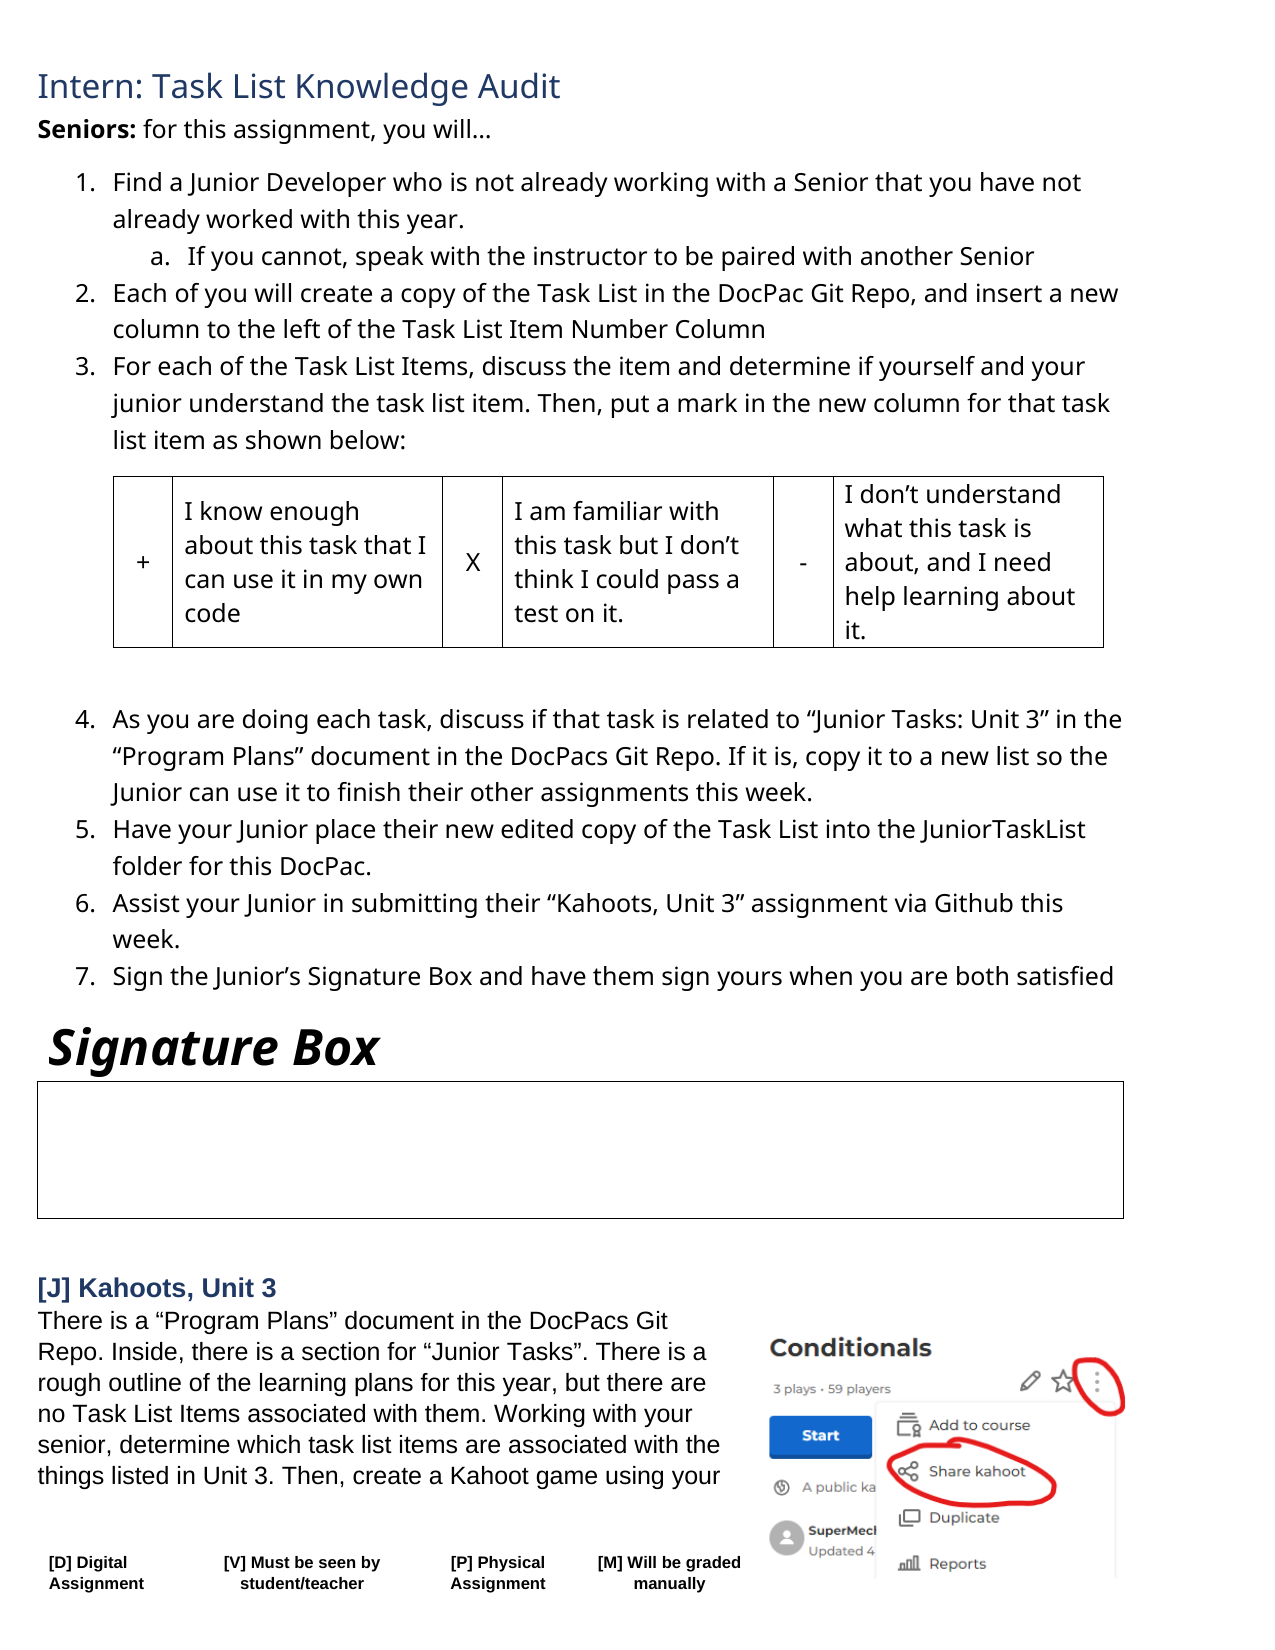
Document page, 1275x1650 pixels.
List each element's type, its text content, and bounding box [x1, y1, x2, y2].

table_header I don’t understand what this task is about, and I need help learning about it. [834, 477, 1103, 647]
table_header X [443, 477, 502, 647]
list Sign the Junior’s Signature Box and have them sign yours when you are both satisfied [75, 959, 1125, 993]
table_cell [38, 1082, 1123, 1218]
table_header Signature Box [38, 1013, 1124, 1081]
table_header I am familiar with this task but I don’t think I could pass a test on it. [503, 477, 773, 647]
list Each of you will create a copy of the Task List in the DocPac Git Repo, and insert a new column to the left of the Task List Item Number Column [75, 275, 1125, 346]
list If you cannot, speak with the instructor to be paired with another Senior [150, 238, 1125, 272]
subtitle [J] Kahoots, Unit 3 [37, 1272, 1125, 1303]
table_header I know enough about this task that I can use it in my own code [173, 477, 442, 647]
list Have your Junior place their new edited copy of the Task List into the JuniorTaskList folder for this DocPac. [75, 812, 1125, 883]
table_header + [114, 477, 172, 647]
subtitle Intern: Task List Knowledge Audit [37, 62, 1125, 108]
table_header - [774, 477, 833, 647]
text Seniors: for this assignment, you will… [37, 111, 1125, 146]
list Assist your Junior in submitting their “Kahoots, Unit 3” assignment via Github this week. [75, 885, 1125, 956]
list As you are doing each task, discuss if that task is related to “Junior Tasks: Unit 3” in the “Program Plans” document in the DocPacs Git Repo. If it is, copy it to a new list so the Junior can use it to finish their other assignments this week. [75, 702, 1125, 809]
picture [753, 1307, 1125, 1578]
list Find a Junior Developer who is not already working with a Senior that you have not already worked with this year. [75, 165, 1125, 236]
list For each of the Task List Items, discuss the item and determine if yourself and your junior understand the task list item. Then, put a mark in the new column for that task list item as shown below: [75, 349, 1125, 456]
